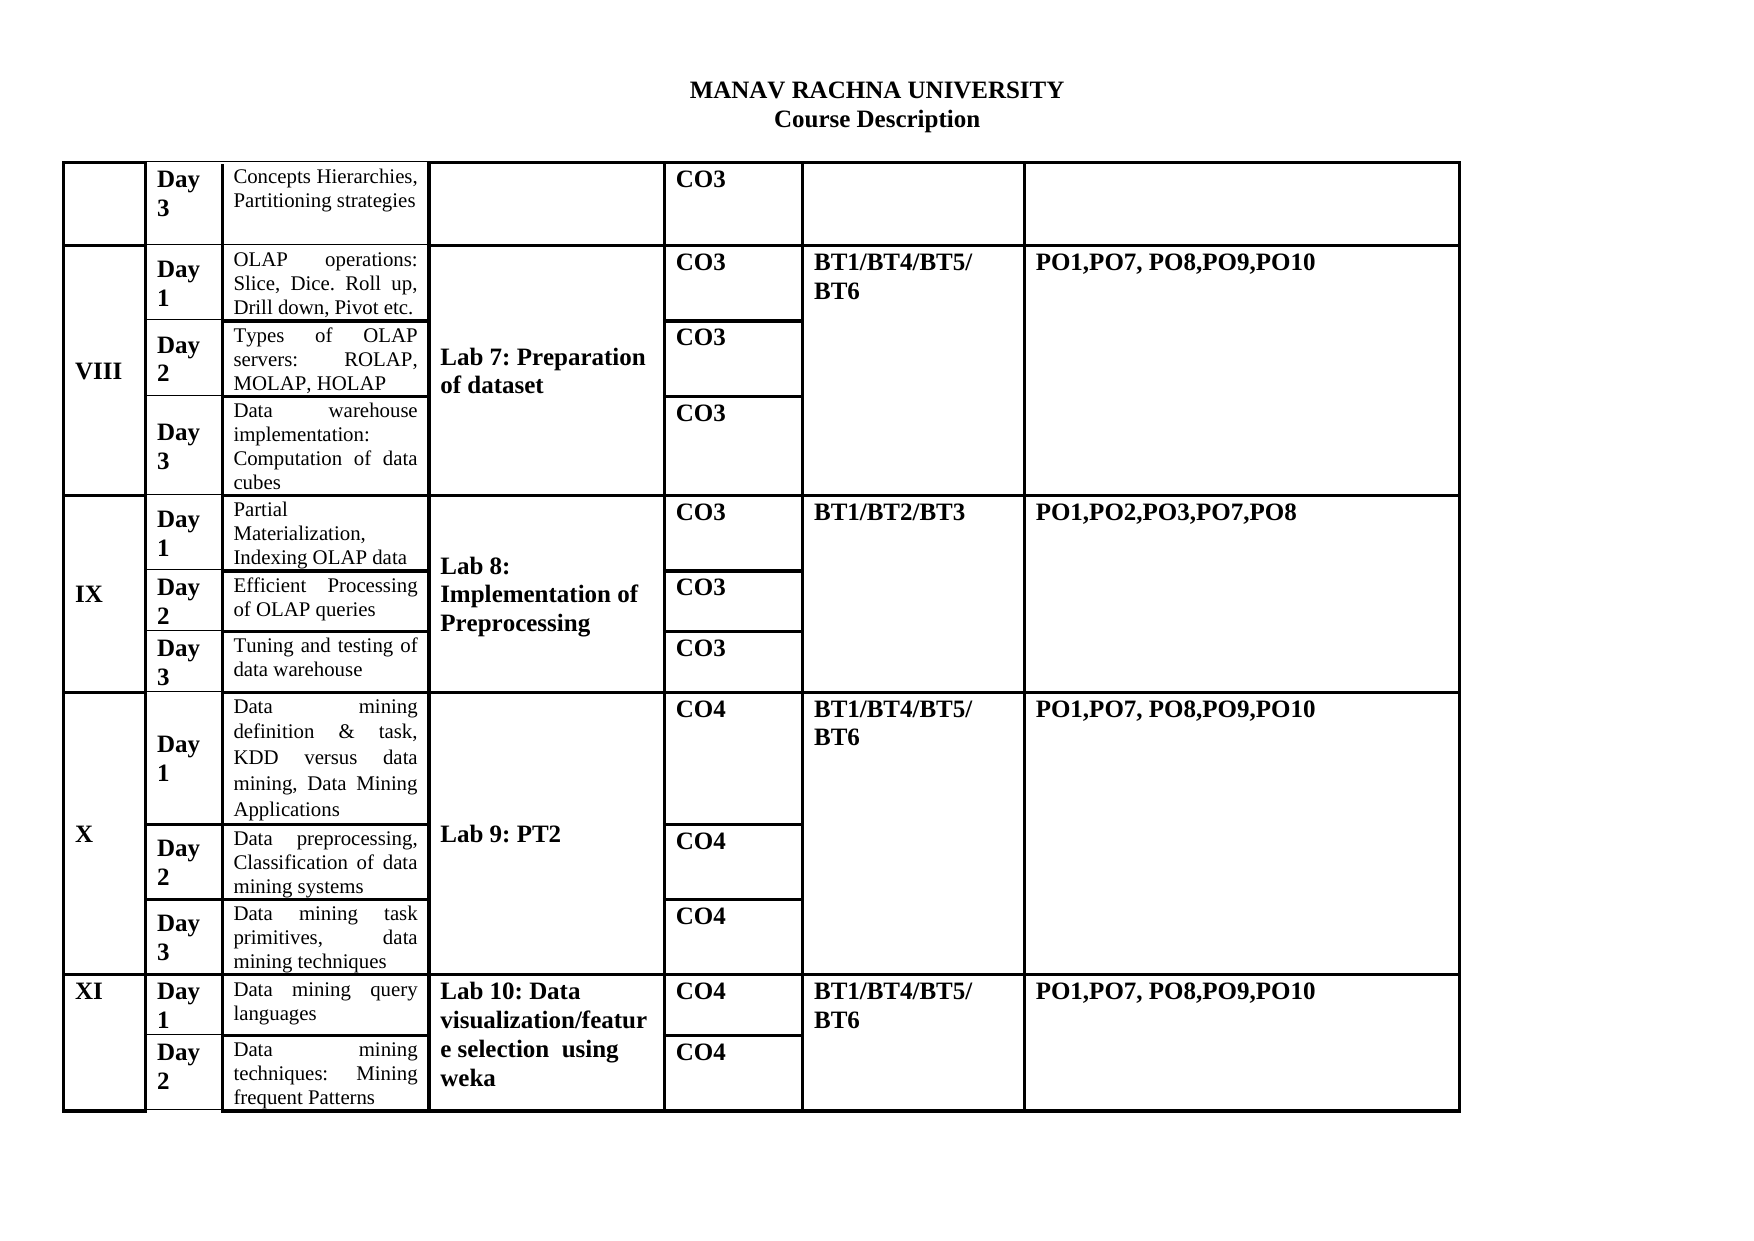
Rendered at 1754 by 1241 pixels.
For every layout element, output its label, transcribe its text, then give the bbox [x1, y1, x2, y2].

table_cell Efficient Processing of OLAP queries [224, 573, 427, 630]
table_cell Data mining techniques: Mining frequent Patterns [224, 1037, 427, 1109]
table_cell Day 1 [147, 495, 221, 569]
table_cell CO4 [666, 1037, 801, 1109]
table_cell Day 2 [147, 570, 221, 630]
table_cell Day 2 [147, 1035, 221, 1109]
table_cell CO3 [666, 247, 801, 319]
table_cell XI [65, 976, 144, 1109]
table_cell BT1/BT4/BT5/BT6 [804, 976, 1023, 1109]
table_cell Lab 10: Data visualization/feature selection using weka [431, 976, 663, 1109]
table_cell CO3 [666, 573, 801, 630]
table_cell Day 2 [147, 320, 221, 395]
table_cell Day 3 [147, 901, 221, 973]
table_cell CO4 [666, 826, 801, 898]
table_cell PO1,PO7, PO8,PO9,PO10 [1026, 247, 1458, 494]
table_cell CO3 [666, 398, 801, 494]
table_cell OLAP operations: Slice, Dice. Roll up, Drill down, Pivot etc. [224, 245, 427, 319]
table_cell PO1,PO7, PO8,PO9,PO10 [1026, 694, 1458, 973]
table_cell CO3 [666, 323, 801, 395]
table_cell X [65, 694, 144, 973]
table_cell Day 1 [147, 692, 221, 823]
table_cell Lab 9: PT2 [431, 694, 663, 973]
table_cell BT1/BT4/BT5/BT6 [804, 247, 1023, 494]
table_cell BT1/BT4/BT5/BT6 [804, 694, 1023, 973]
table_cell Day 3 [147, 162, 222, 244]
table_cell Partial Materialization, Indexing OLAP data [224, 497, 427, 569]
table_cell Day 2 [147, 826, 221, 898]
table_cell IX [65, 497, 144, 691]
table_cell Day 3 [147, 631, 221, 691]
table_cell Data preprocessing, Classification of data mining systems [224, 826, 427, 898]
table_cell Day 3 [147, 396, 221, 494]
table_cell BT1/BT2/BT3 [804, 497, 1023, 691]
table_cell CO3 [666, 497, 801, 569]
table_cell Tuning and testing of data warehouse [224, 633, 427, 691]
table_cell Lab 8: Implementation of Preprocessing [431, 497, 663, 691]
table_cell CO4 [666, 694, 801, 823]
table_cell Day 1 [147, 976, 221, 1034]
table_cell PO1,PO2,PO3,PO7,PO8 [1026, 497, 1458, 691]
table_cell CO4 [666, 976, 801, 1034]
table_cell Data warehouse implementation: Computation of data cubes [224, 398, 427, 494]
table_cell Data mining definition & task, KDD versus data mining, Data Mining Applications [224, 694, 427, 823]
table_cell Data mining query languages [224, 976, 427, 1034]
table_cell CO4 [666, 901, 801, 973]
table_cell VIII [65, 247, 144, 494]
table_cell Types of OLAP servers: ROLAP, MOLAP, HOLAP [224, 323, 427, 395]
table_cell CO3 [666, 164, 801, 244]
table_cell Lab 7: Preparation of dataset [431, 247, 663, 494]
table_cell PO1,PO7, PO8,PO9,PO10 [1026, 976, 1458, 1109]
table_cell Data mining task primitives, data mining techniques [224, 901, 427, 973]
table_cell Day 1 [147, 245, 221, 319]
table_cell Concepts Hierarchies, Partitioning strategies [222, 162, 427, 244]
table_cell CO3 [666, 633, 801, 691]
